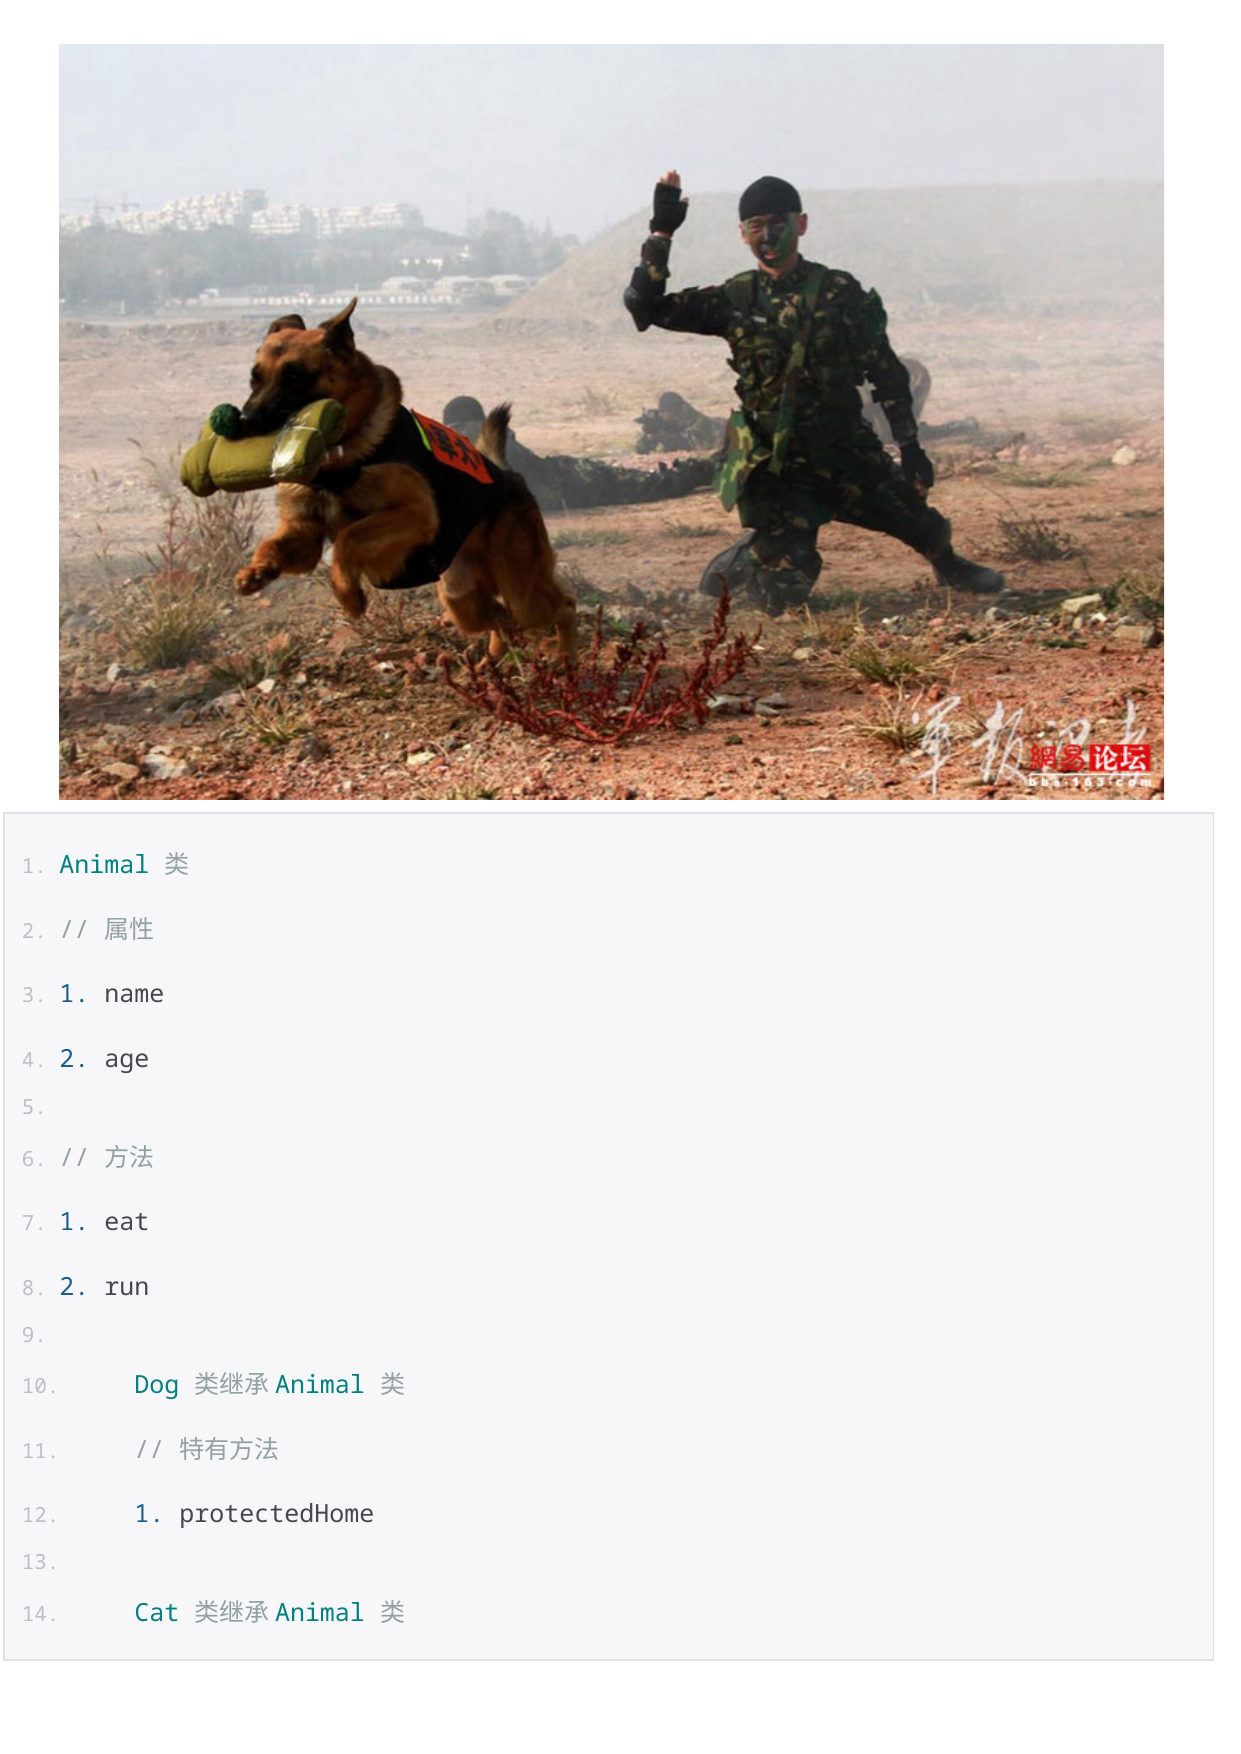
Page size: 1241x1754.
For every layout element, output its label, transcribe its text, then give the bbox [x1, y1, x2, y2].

list 2. age [5, 1007, 1213, 1072]
picture [59, 44, 1165, 800]
list // 方法 [5, 1104, 1213, 1169]
list Animal 类 [5, 814, 1213, 877]
list 1. eat [5, 1169, 1213, 1234]
list // 属性 [5, 877, 1213, 942]
list 1. name [5, 942, 1213, 1007]
list 2. run [5, 1234, 1213, 1299]
list 1. protectedHome [5, 1462, 1213, 1527]
list Cat 类继承 Animal 类 [5, 1559, 1213, 1659]
list Dog 类继承 Animal 类 [5, 1332, 1213, 1397]
list // 特有方法 [5, 1397, 1213, 1462]
